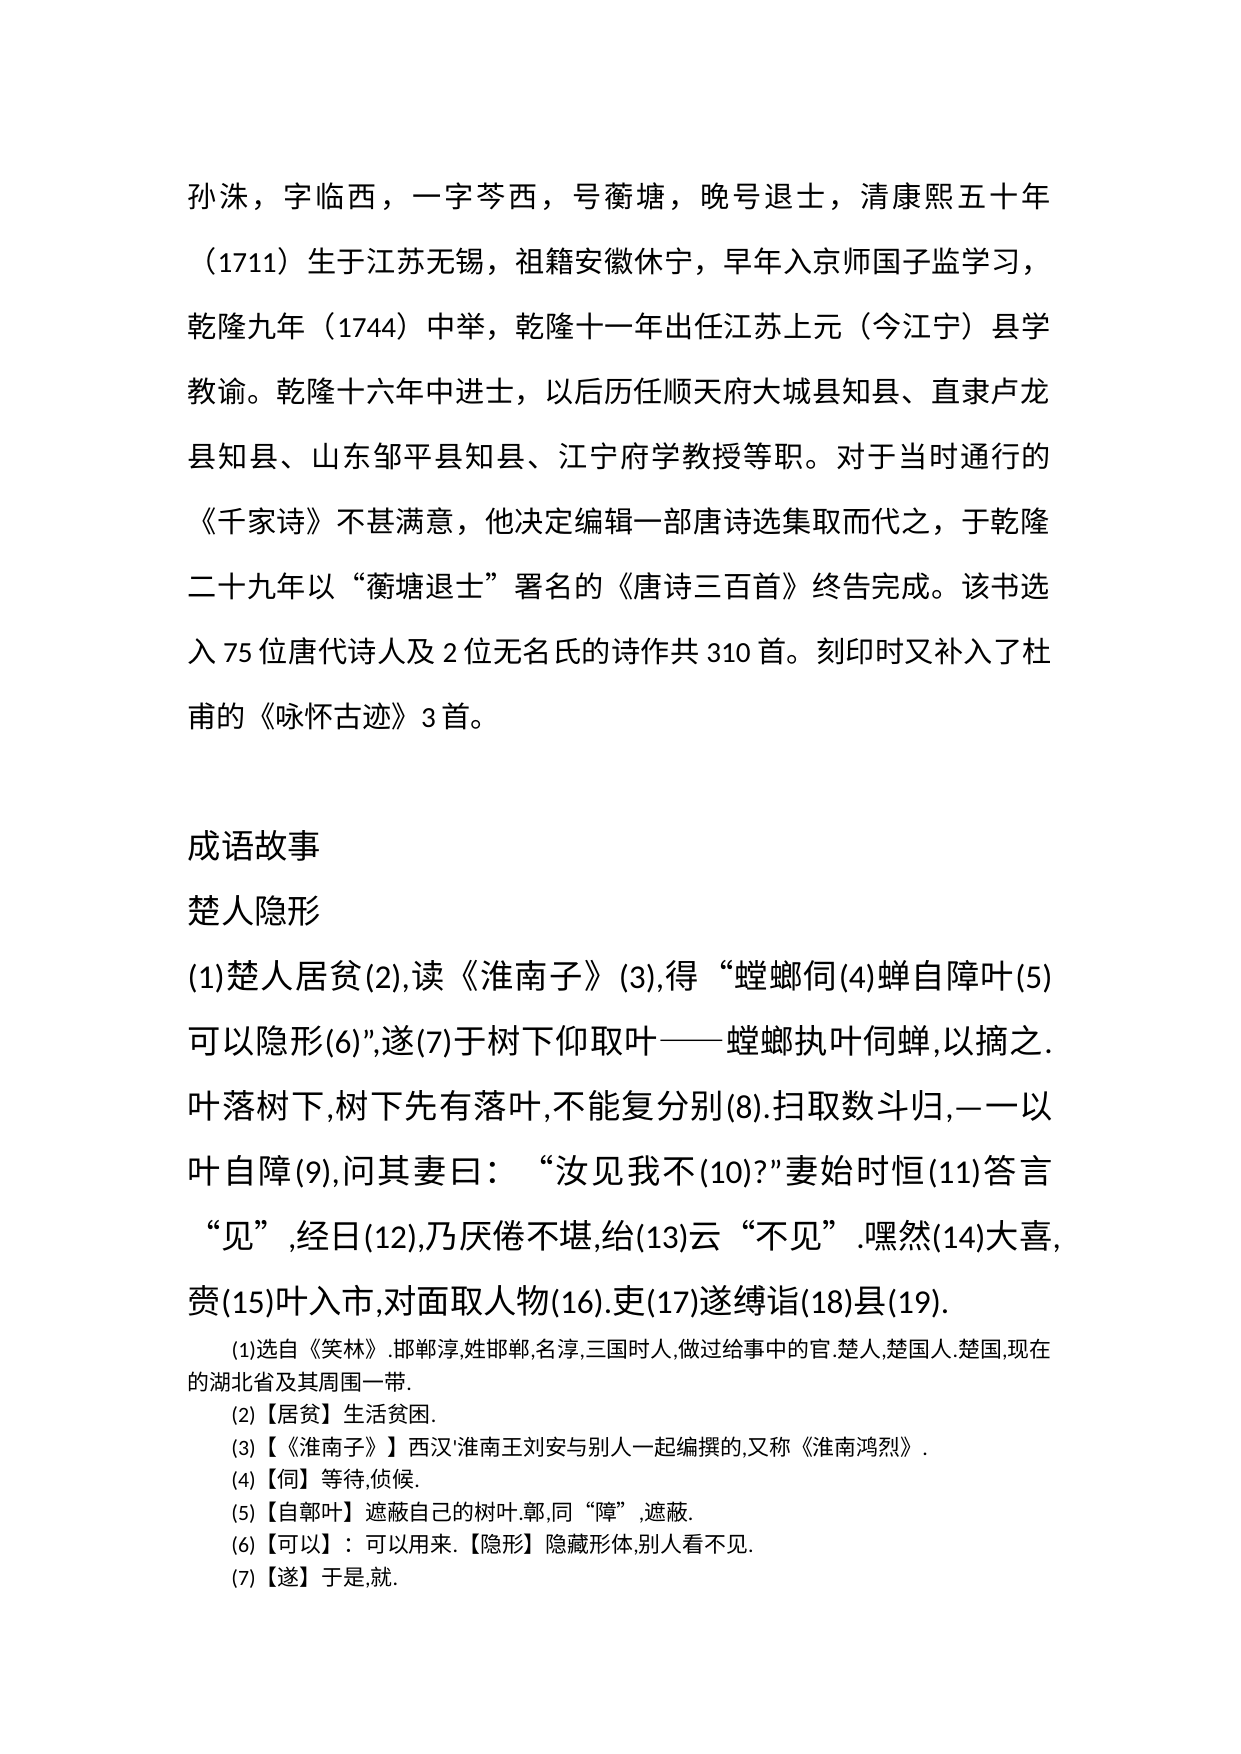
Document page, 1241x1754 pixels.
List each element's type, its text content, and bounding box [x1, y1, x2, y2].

text (6)【可以】：可以用来.【隐形】隐藏形体,别人看不见. [187, 1527, 1053, 1559]
text 楚人隐形 [187, 877, 1053, 942]
text (3)【《淮南子》】西汉'淮南王刘安与别人一起编撰的,又称《淮南鸿烈》. [187, 1429, 1053, 1462]
text 成语故事 [187, 812, 1053, 877]
text (7)【遂】于是,就. [187, 1559, 1053, 1592]
text (5)【自鄣叶】遮蔽自己的树叶.鄣,同“障”,遮蔽. [187, 1494, 1053, 1527]
text (1)楚人居贫(2),读《淮南子》(3),得“螳螂伺(4)蝉自障叶(5)可以隐形(6)”,遂(7)于树下仰取叶——螳螂执叶伺蝉,以摘之.叶落树下,树下先有落叶,不能复分别(8).扫取数斗归,—一以叶自障(9),问其妻曰：“汝见我不(10)?”妻始时恒(11)答言“见”,经日(12),乃厌倦不堪,绐(13)云“不见”.嘿然(14)大喜,赍(15)叶入市,对面取人物(16).吏(17)遂缚诣(18)县(19). [187, 942, 1053, 1332]
text (1)选自《笑林》.邯郸淳,姓邯郸,名淳,三国时人,做过给事中的官.楚人,楚国人.楚国,现在的湖北省及其周围一带. [187, 1332, 1053, 1397]
text 孙洙，字临西，一字芩西，号蘅塘，晚号退士，清康熙五十年（1711）生于江苏无锡，祖籍安徽休宁，早年入京师国子监学习，乾隆九年（1744）中举，乾隆十一年出任江苏上元（今江宁）县学教谕。乾隆十六年中进士，以后历任顺天府大城县知县、直隶卢龙县知县、山东邹平县知县、江宁府学教授等职。对于当时通行的《千家诗》不甚满意，他决定编辑一部唐诗选集取而代之，于乾隆二十九年以“蘅塘退士”署名的《唐诗三百首》终告完成。该书选入75位唐代诗人及2位无名氏的诗作共310首。刻印时又补入了杜甫的《咏怀古迹》3首。 [187, 162, 1053, 747]
text (2)【居贫】生活贫困. [187, 1397, 1053, 1429]
text (4)【伺】等待,侦候. [187, 1462, 1053, 1494]
